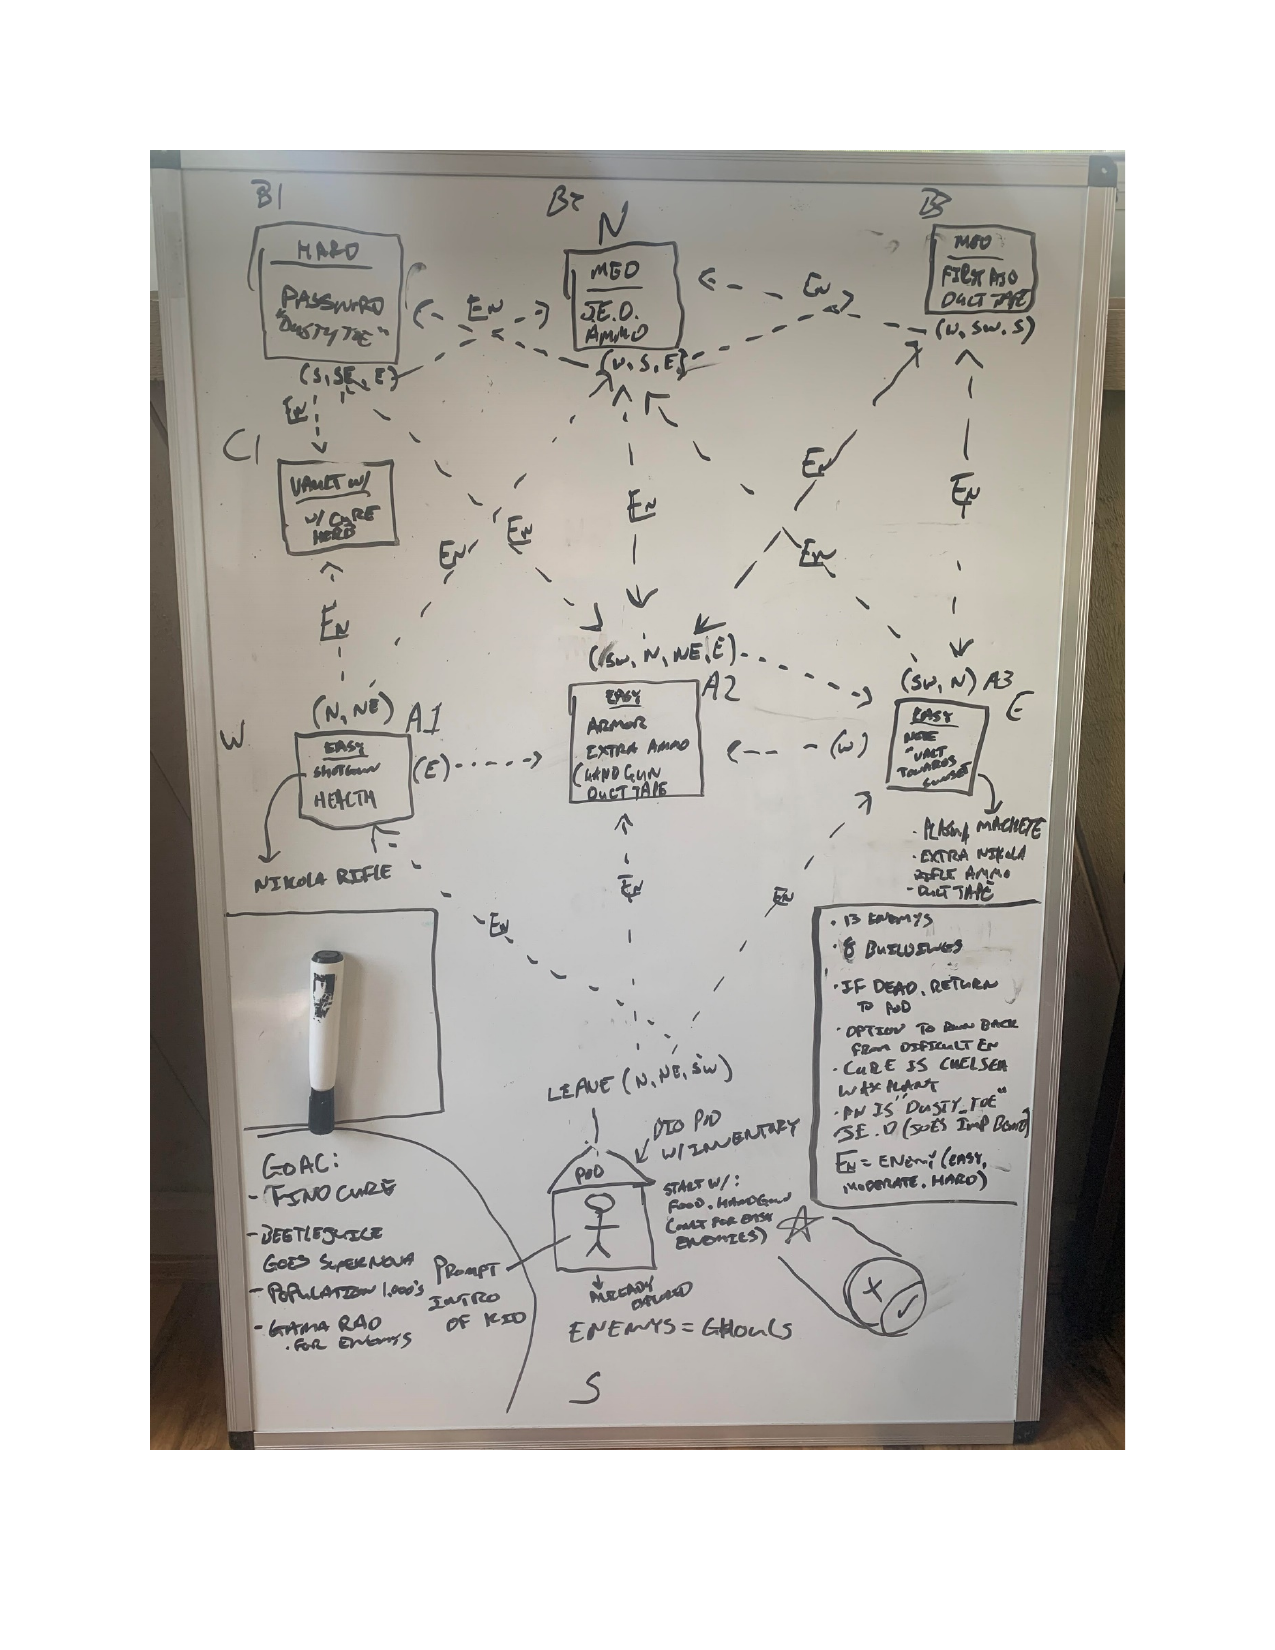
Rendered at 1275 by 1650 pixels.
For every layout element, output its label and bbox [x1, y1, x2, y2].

picture [150, 150, 1125, 1450]
